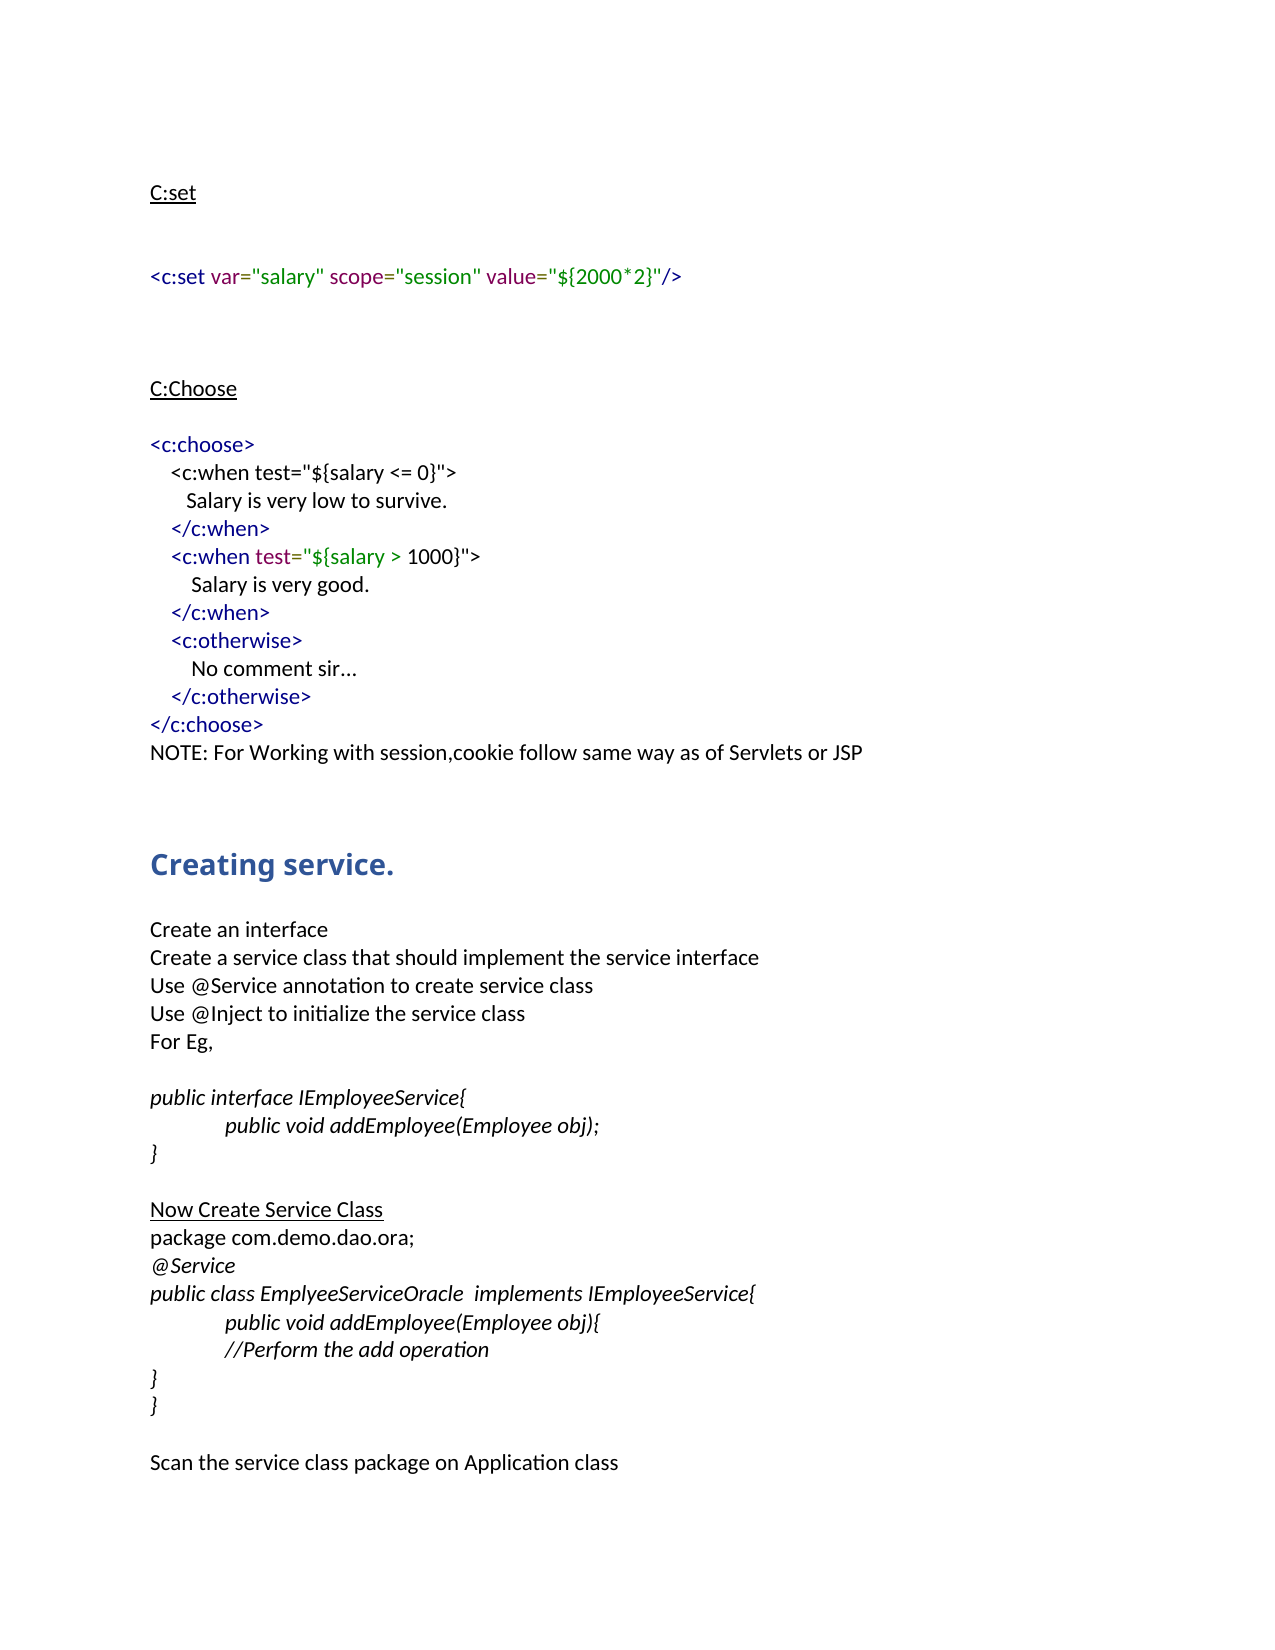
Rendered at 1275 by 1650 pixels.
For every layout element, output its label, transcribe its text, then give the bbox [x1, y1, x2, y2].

text package com.demo.dao.ora; [150, 1223, 1125, 1252]
text <c:choose> [150, 430, 1125, 458]
text Create an interface [150, 915, 1125, 943]
text <c:set var="salary" scope="session" value="${2000*2}"/> [150, 234, 1125, 290]
text Scan the service class package on Application class [150, 1448, 1125, 1476]
text } [150, 1139, 1125, 1167]
text For Eg, [150, 1027, 1125, 1055]
text } [150, 1392, 1125, 1420]
text </c:when> [150, 514, 1125, 542]
text public void addEmployee(Employee obj); [150, 1111, 1125, 1139]
text C:set [150, 178, 1125, 206]
text public void addEmployee(Employee obj){ [150, 1308, 1125, 1336]
subtitle Creating service. [150, 844, 1125, 884]
text C:Choose [150, 374, 1125, 402]
text //Perform the add operation [150, 1336, 1125, 1364]
text Salary is very low to survive. [150, 486, 1125, 514]
text Use @Inject to initialize the service class [150, 999, 1125, 1027]
text Now Create Service Class [150, 1196, 1125, 1223]
text <c:when test="${salary > 1000}"> [150, 542, 1125, 570]
text No comment sir... [150, 654, 1125, 682]
text Create a service class that should implement the service interface [150, 943, 1125, 971]
text <c:when test="${salary <= 0}"> [150, 458, 1125, 486]
text </c:when> [150, 598, 1125, 626]
text NOTE: For Working with session,cookie follow same way as of Servlets or JSP [150, 738, 1125, 766]
text Salary is very good. [150, 570, 1125, 598]
text public interface IEmployeeService{ [150, 1083, 1125, 1111]
text </c:otherwise> [150, 682, 1125, 710]
text public class EmplyeeServiceOracle implements IEmployeeService{ [150, 1279, 1125, 1308]
text @Service [150, 1252, 1125, 1279]
text Use @Service annotation to create service class [150, 971, 1125, 999]
text } [150, 1364, 1125, 1392]
text </c:choose> [150, 710, 1125, 738]
text <c:otherwise> [150, 626, 1125, 654]
